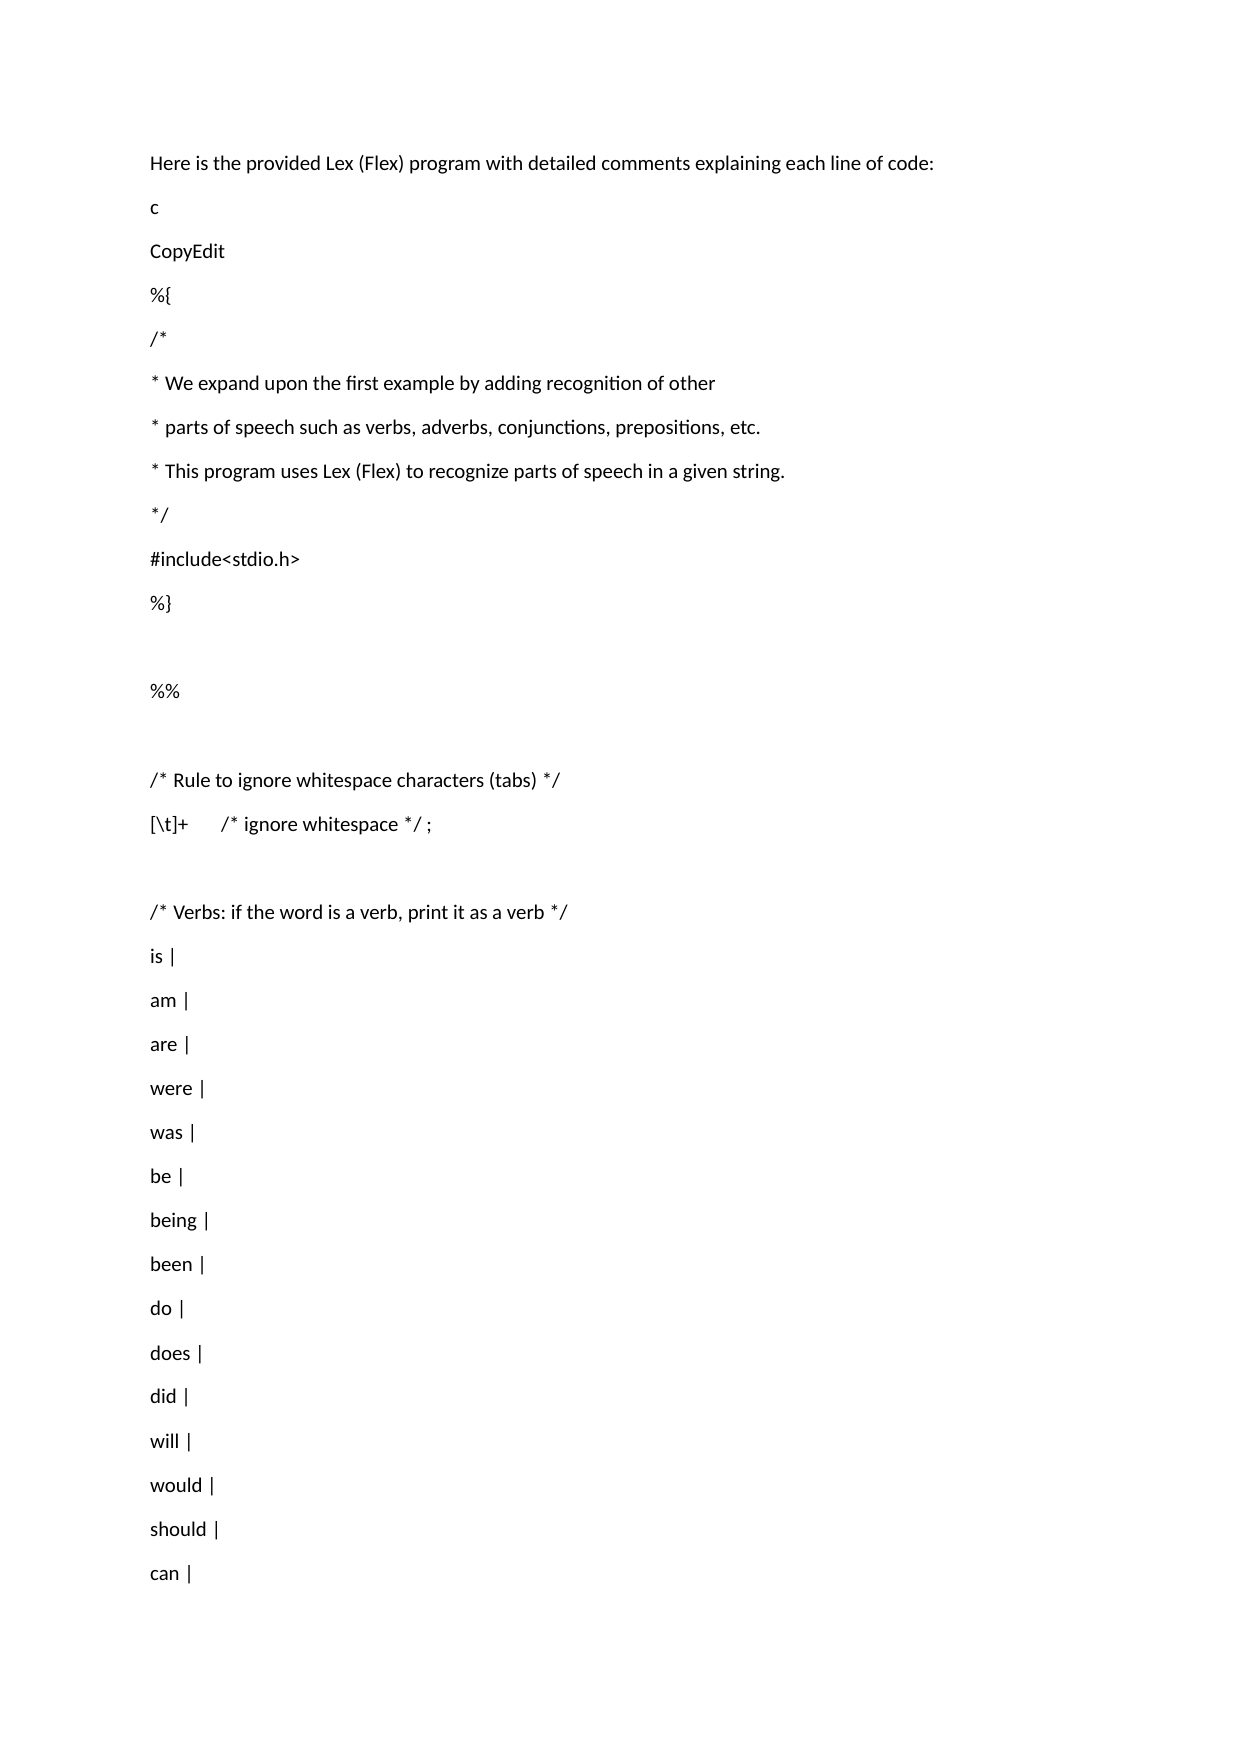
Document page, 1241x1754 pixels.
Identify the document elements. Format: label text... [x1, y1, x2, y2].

text /* Rule to ignore whitespace characters (tabs) */ [150, 767, 1090, 792]
text am | [150, 987, 1090, 1013]
text /* [150, 326, 1090, 352]
text do | [150, 1296, 1090, 1321]
text being | [150, 1207, 1090, 1233]
text * This program uses Lex (Flex) to recognize parts of speech in a given string. [150, 458, 1090, 484]
text can | [150, 1560, 1090, 1585]
text were | [150, 1075, 1090, 1101]
text does | [150, 1340, 1090, 1365]
text [\t]+ /* ignore whitespace */ ; [150, 811, 1090, 836]
text CopyEdit [150, 238, 1090, 263]
text are | [150, 1031, 1090, 1057]
text #include<stdio.h> [150, 547, 1090, 572]
text %{ [150, 282, 1090, 308]
text * We expand upon the first example by adding recognition of other [150, 370, 1090, 396]
text Here is the provided Lex (Flex) program with detailed comments explaining each line of code: [150, 150, 1090, 175]
text was | [150, 1119, 1090, 1145]
text c [150, 194, 1090, 219]
text * parts of speech such as verbs, adverbs, conjunctions, prepositions, etc. [150, 414, 1090, 440]
text did | [150, 1384, 1090, 1409]
text /* Verbs: if the word is a verb, print it as a verb */ [150, 899, 1090, 924]
text will | [150, 1428, 1090, 1453]
text is | [150, 943, 1090, 968]
text be | [150, 1163, 1090, 1189]
text should | [150, 1516, 1090, 1541]
text %} [150, 591, 1090, 616]
text %% [150, 679, 1090, 704]
text would | [150, 1472, 1090, 1497]
text been | [150, 1252, 1090, 1277]
text */ [150, 502, 1090, 528]
